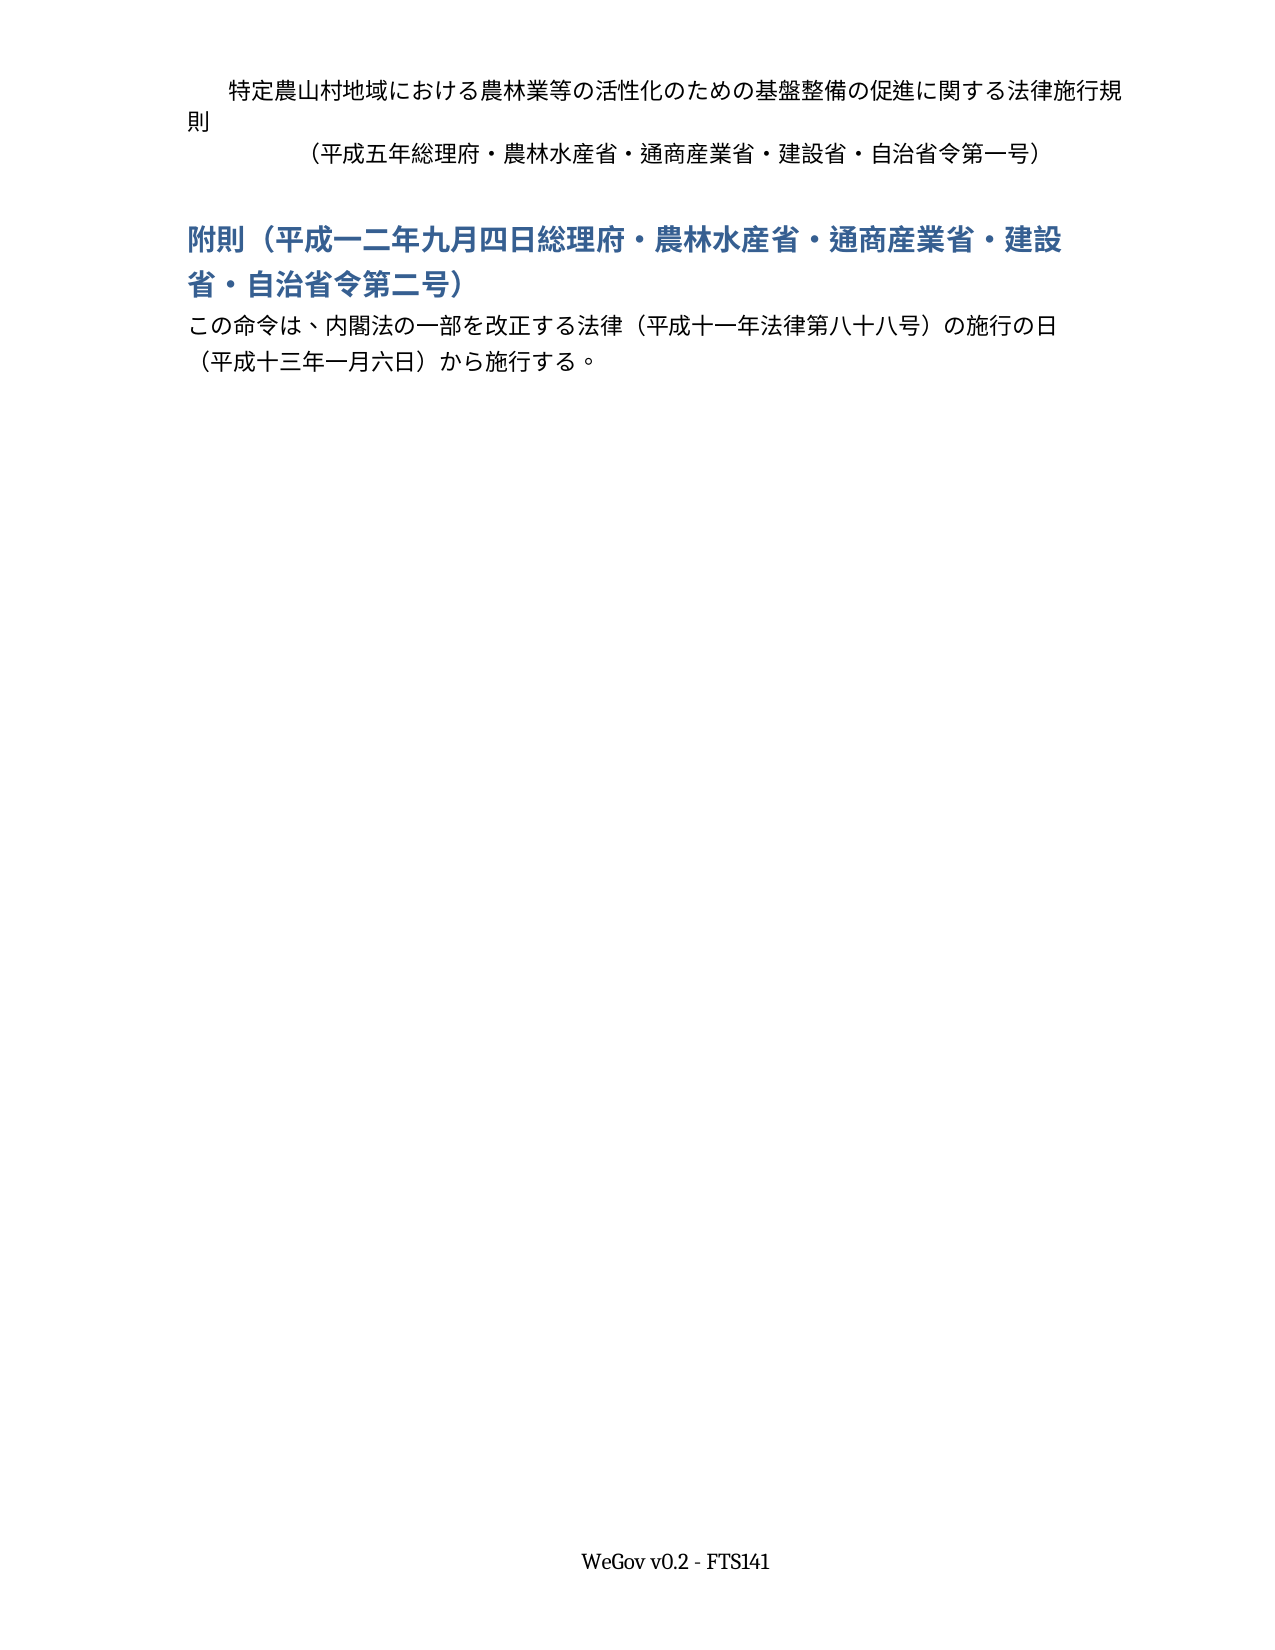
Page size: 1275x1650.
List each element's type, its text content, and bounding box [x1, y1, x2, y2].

text この命令は、内閣法の一部を改正する法律（平成十一年法律第八十八号）の施行の日（平成十三年一月六日）から施行する。 [187, 310, 1087, 377]
subtitle 附則（平成一二年九月四日総理府・農林水産省・通商産業省・建設省・自治省令第二号） [187, 219, 1087, 304]
